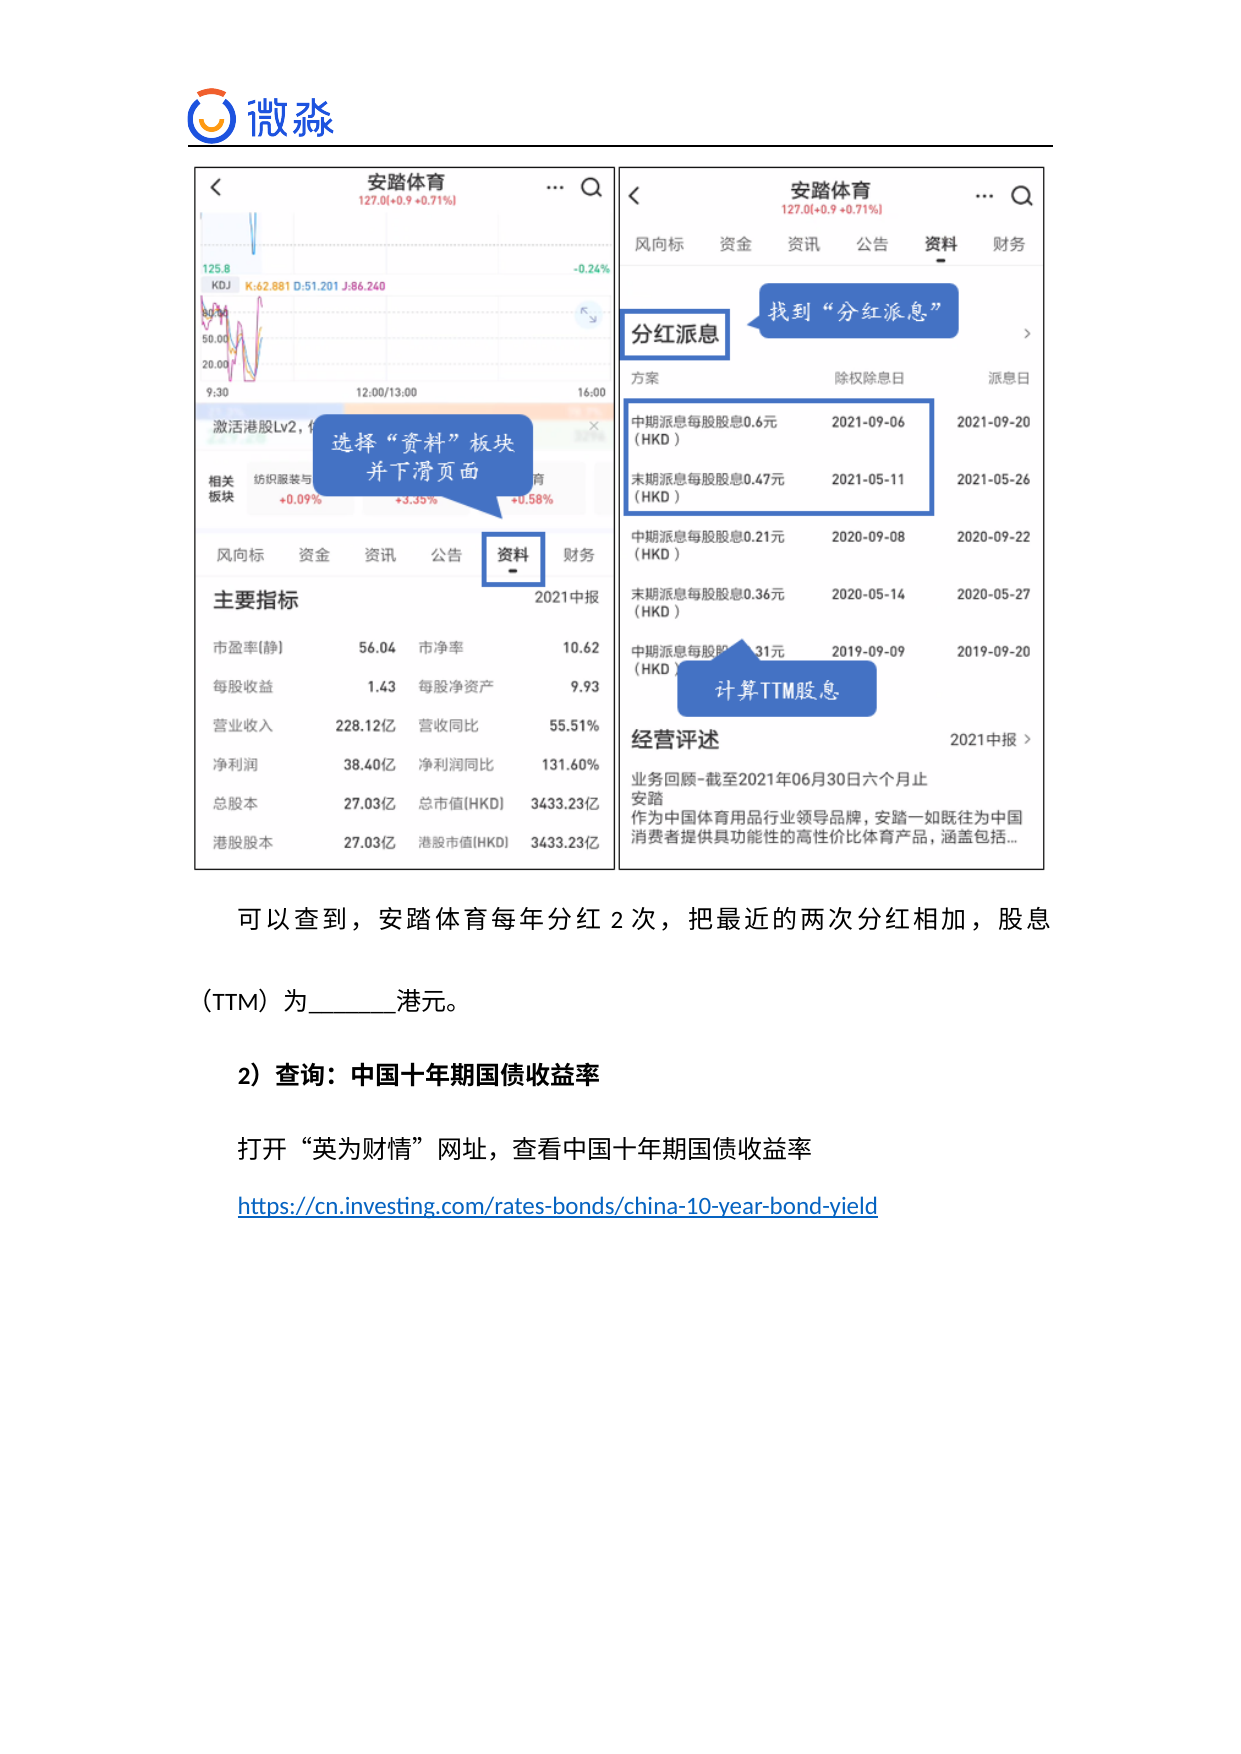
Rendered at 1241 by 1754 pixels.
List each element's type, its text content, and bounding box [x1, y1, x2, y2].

text 2）查询：中国十年期国债收益率 [187, 1041, 1053, 1106]
text https://cn.investing.com/rates-bonds/china-10-year-bond-yield [187, 1189, 1053, 1222]
text 打开“英为财情”网址，查看中国十年期国债收益率 [187, 1115, 1053, 1180]
text 可以查到，安踏体育每年分红2次，把最近的两次分红相加，股息（TTM）为_______港元。 [187, 886, 1053, 1032]
picture [187, 163, 1053, 875]
picture [187, 88, 334, 144]
